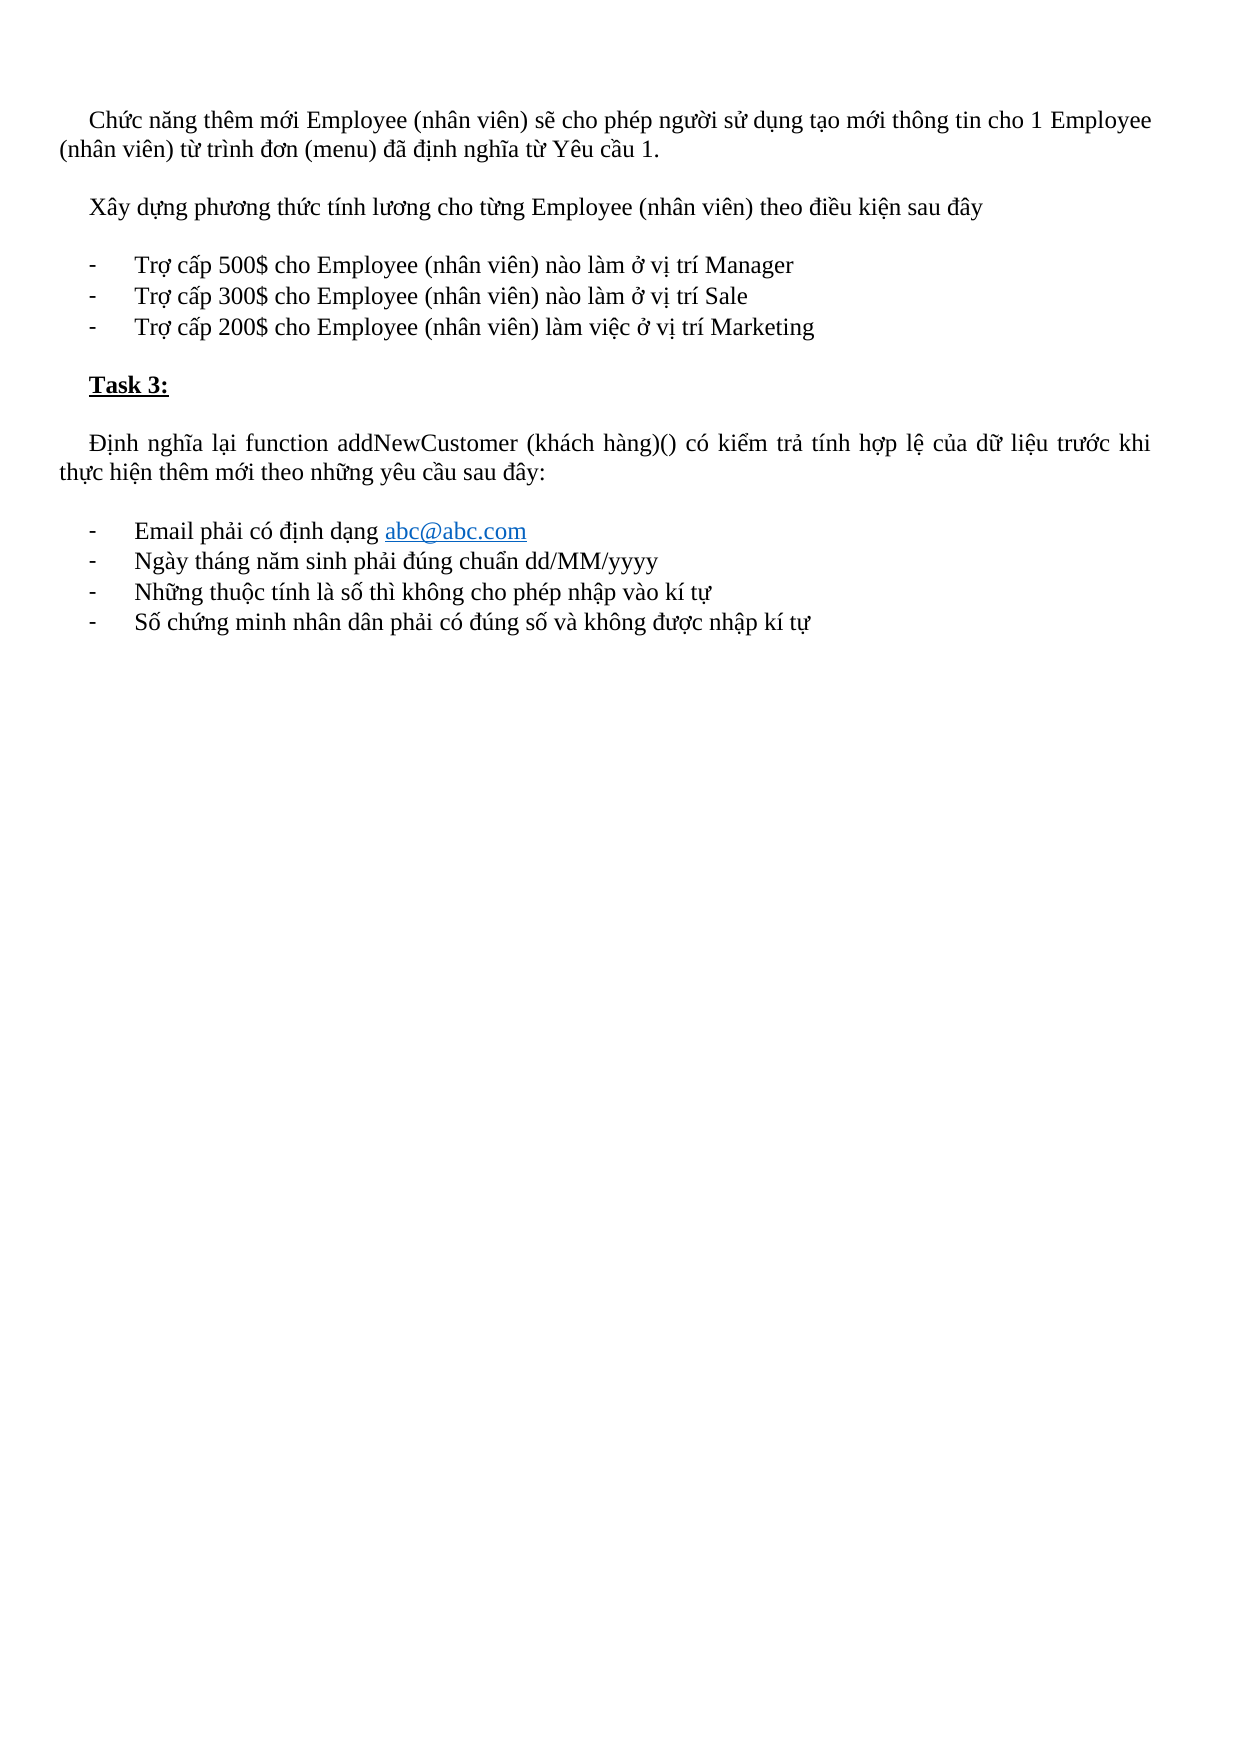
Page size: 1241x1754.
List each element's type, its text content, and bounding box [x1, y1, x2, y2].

list Trợ cấp 300$ cho Employee (nhân viên) nào làm ở vị trí Sale [59, 280, 1152, 311]
text Task 3: [59, 370, 1152, 399]
list Những thuộc tính là số thì không cho phép nhập vào kí tự [59, 576, 1152, 607]
text Định nghĩa lại function addNewCustomer (khách hàng)() có kiểm trả tính hợp lệ của dữ liệu trước khi thực hiện thêm mới theo những yêu cầu sau đây: [59, 428, 1152, 486]
list Ngày tháng năm sinh phải đúng chuẩn dd/MM/yyyy [59, 546, 1152, 576]
list Trợ cấp 200$ cho Employee (nhân viên) làm việc ở vị trí Marketing [59, 311, 1152, 341]
list Email phải có định dạng abc@abc.com [59, 515, 1152, 546]
list Số chứng minh nhân dân phải có đúng số và không được nhập kí tự [59, 607, 1152, 637]
text Xây dựng phương thức tính lương cho từng Employee (nhân viên) theo điều kiện sau đây [59, 192, 1152, 221]
list Trợ cấp 500$ cho Employee (nhân viên) nào làm ở vị trí Manager [59, 250, 1152, 280]
text Chức năng thêm mới Employee (nhân viên) sẽ cho phép người sử dụng tạo mới thông tin cho 1 Employee (nhân viên) từ trình đơn (menu) đã định nghĩa từ Yêu cầu 1. [59, 105, 1152, 163]
